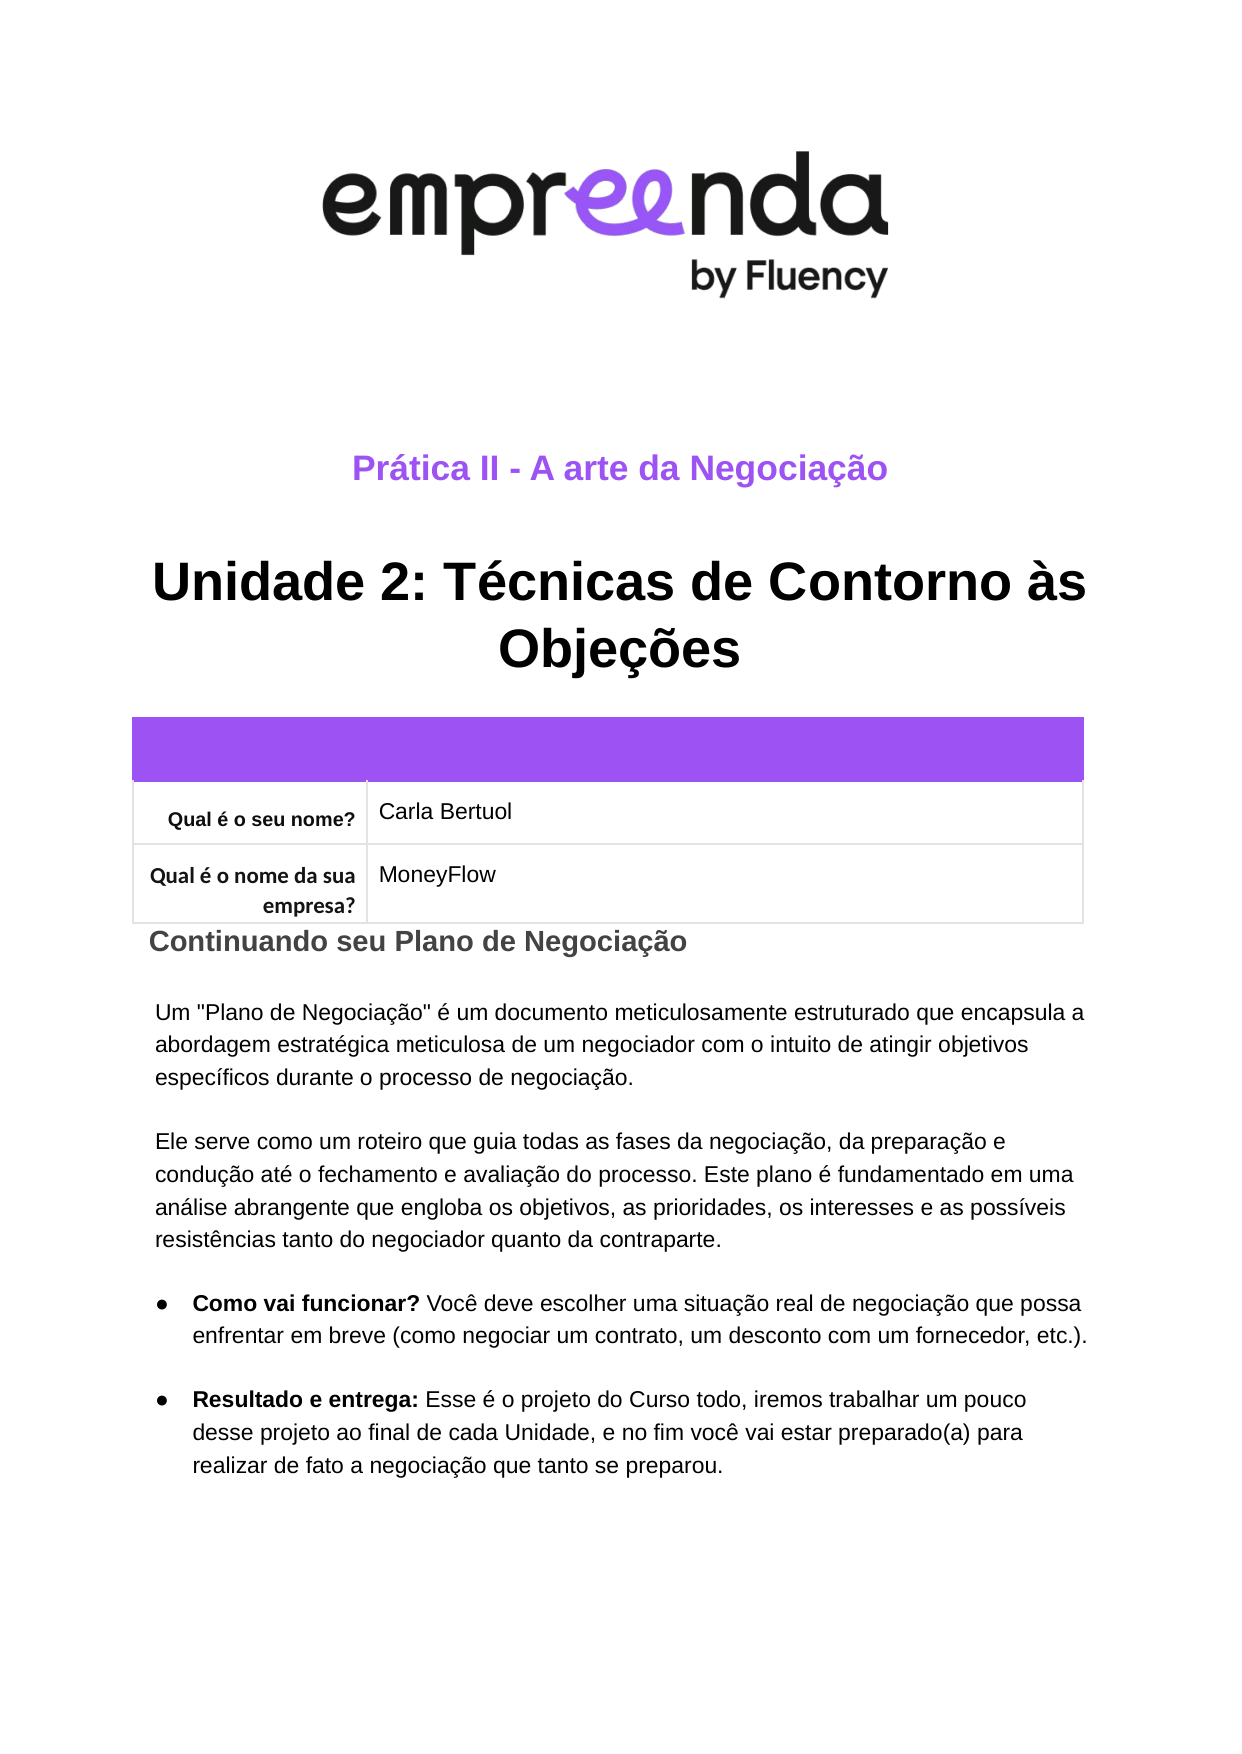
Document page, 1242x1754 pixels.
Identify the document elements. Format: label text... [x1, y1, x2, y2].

table_header [134, 719, 366, 780]
table_cell MoneyFlow [368, 845, 1082, 922]
table_cell Carla Bertuol [368, 782, 1082, 843]
text Unidade 2: Técnicas de Contorno às Objeções [150, 549, 1090, 679]
text Um "Plano de Negociação" é um documento meticulosamente estruturado que encapsula a abordagem estratégica meticulosa de um negociador com o intuito de atingir objetivos específicos durante o processo de negociação. [155, 998, 1088, 1091]
table_cell Qual é o seu nome? [134, 782, 366, 843]
list Como vai funcionar? Você deve escolher uma situação real de negociação que possa enfrentar em breve (como negociar um contrato, um desconto com um fornecedor, etc.). [155, 1289, 1088, 1349]
subtitle Continuando seu Plano de Negociação [148, 924, 1090, 958]
picture [321, 150, 889, 299]
table_cell Qual é o nome da sua empresa? [134, 845, 366, 922]
list Resultado e entrega: Esse é o projeto do Curso todo, iremos trabalhar um pouco desse projeto ao final de cada Unidade, e no fim você vai estar preparado(a) para realizar de fato a negociação que tanto se preparou. [155, 1386, 1088, 1478]
text Prática II - A arte da Negociação [150, 448, 1090, 488]
table_header [368, 719, 1082, 780]
text Ele serve como um roteiro que guia todas as fases da negociação, da preparação e condução até o fechamento e avaliação do processo. Este plano é fundamentado em uma análise abrangente que engloba os objetivos, as prioridades, os interesses e as possíveis resistências tanto do negociador quanto da contraparte. [155, 1128, 1088, 1253]
